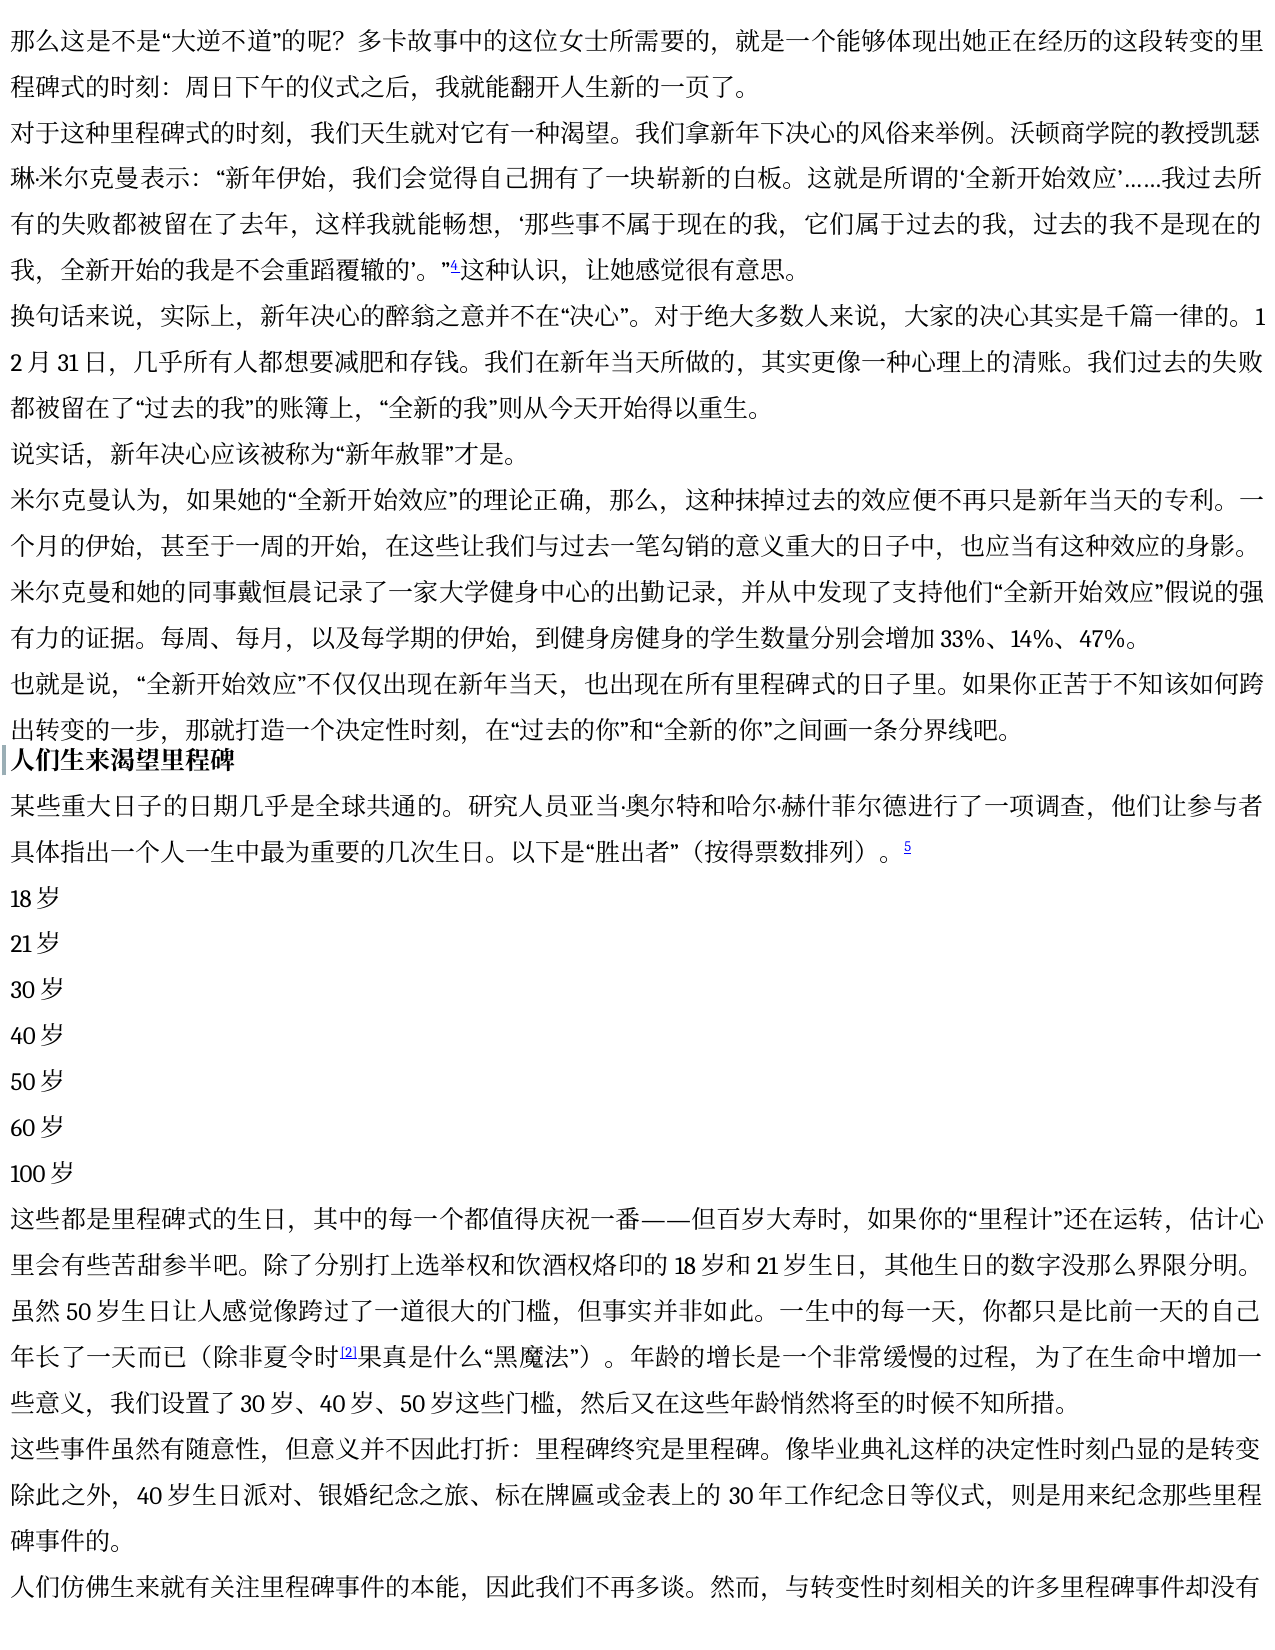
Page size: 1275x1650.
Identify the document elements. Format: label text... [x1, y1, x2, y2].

text 30岁 [10, 959, 1264, 1005]
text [10, 1556, 1264, 1602]
text 这些都是里程碑式的生日，其中的每一个都值得庆祝一番——但百岁大寿时，如果你的“里程计”还在运转，估计心里会有些苦甜参半吧。除了分别打上选举权和饮酒权烙印的18岁和21岁生日，其他生日的数字没那么界限分明。虽然50岁生日让人感觉像跨过了一道很大的门槛，但事实并非如此。一生中的每一天，你都只是比前一天的自己年长了一天而已（除非夏令时[2]果真是什么“黑魔法”）。年龄的增长是一个非常缓慢的过程，为了在生命中增加一些意义，我们设置了30岁、40岁、50岁这些门槛，然后又在这些年龄悄然将至的时候不知所措。 [10, 1189, 1264, 1418]
text 100岁 [10, 1143, 1264, 1189]
text 60岁 [10, 1097, 1264, 1143]
text 某些重大日子的日期几乎是全球共通的。研究人员亚当·奥尔特和哈尔·赫什菲尔德进行了一项调查，他们让参与者具体指出一个人一生中最为重要的几次生日。以下是“胜出者”（按得票数排列）。5 [10, 775, 1264, 867]
subtitle 人们生来渴望里程碑 [10, 745, 1264, 775]
text 18岁 [10, 867, 1264, 913]
text 换句话来说，实际上，新年决心的醉翁之意并不在“决心”。对于绝大多数人来说，大家的决心其实是千篇一律的。12月31日，几乎所有人都想要减肥和存钱。我们在新年当天所做的，其实更像一种心理上的清账。我们过去的失败都被留在了“过去的我”的账簿上，“全新的我”则从今天开始得以重生。 [10, 286, 1264, 424]
text 米尔克曼和她的同事戴恒晨记录了一家大学健身中心的出勤记录，并从中发现了支持他们“全新开始效应”假说的强有力的证据。每周、每月，以及每学期的伊始，到健身房健身的学生数量分别会增加33%、14%、47%。 [10, 562, 1264, 653]
text 50岁 [10, 1051, 1264, 1097]
text 40岁 [10, 1005, 1264, 1051]
text 米尔克曼认为，如果她的“全新开始效应”的理论正确，那么，这种抹掉过去的效应便不再只是新年当天的专利。一个月的伊始，甚至于一周的开始，在这些让我们与过去一笔勾销的意义重大的日子中，也应当有这种效应的身影。 [10, 470, 1264, 562]
text 21岁 [10, 913, 1264, 959]
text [10, 10, 1264, 102]
text 这些事件虽然有随意性，但意义并不因此打折：里程碑终究是里程碑。像毕业典礼这样的决定性时刻凸显的是转变，除此之外，40岁生日派对、银婚纪念之旅、标在牌匾或金表上的30年工作纪念日等仪式，则是用来纪念那些里程碑事件的。 [10, 1418, 1264, 1556]
text 也就是说，“全新开始效应”不仅仅出现在新年当天，也出现在所有里程碑式的日子里。如果你正苦于不知该如何跨出转变的一步，那就打造一个决定性时刻，在“过去的你”和“全新的你”之间画一条分界线吧。 [10, 653, 1264, 745]
text 对于这种里程碑式的时刻，我们天生就对它有一种渴望。我们拿新年下决心的风俗来举例。沃顿商学院的教授凯瑟琳·米尔克曼表示：“新年伊始，我们会觉得自己拥有了一块崭新的白板。这就是所谓的‘全新开始效应’……我过去所有的失败都被留在了去年，这样我就能畅想，‘那些事不属于现在的我，它们属于过去的我，过去的我不是现在的我，全新开始的我是不会重蹈覆辙的’。”4这种认识，让她感觉很有意思。 [10, 102, 1264, 286]
text 说实话，新年决心应该被称为“新年赦罪”才是。 [10, 424, 1264, 470]
